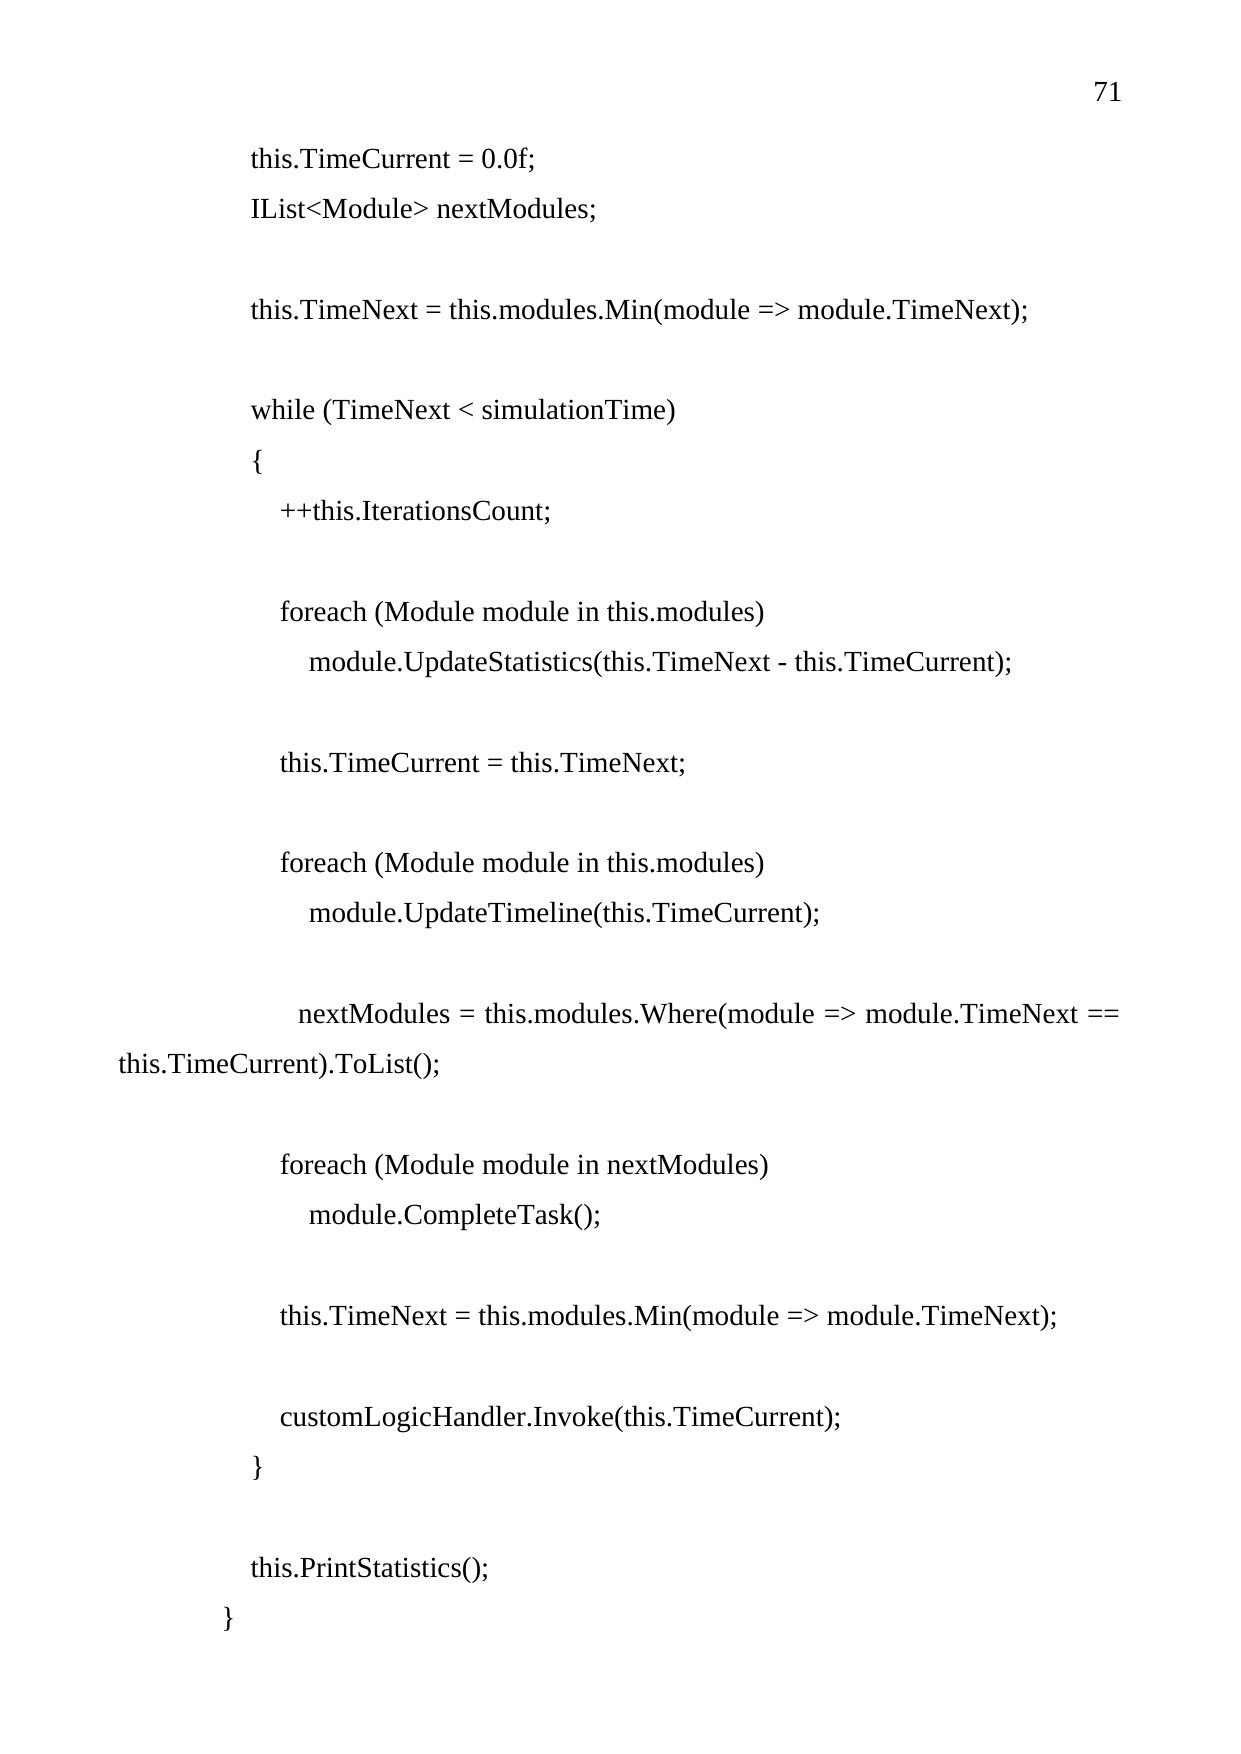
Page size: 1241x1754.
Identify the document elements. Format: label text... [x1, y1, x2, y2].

text this.TimeNext = this.modules.Min(module => module.TimeNext); [118, 292, 1122, 325]
text foreach (Module module in this.modules) [118, 845, 1122, 879]
text this.TimeNext = this.modules.Min(module => module.TimeNext); [118, 1298, 1122, 1332]
text customLogicHandler.Invoke(this.TimeCurrent); [118, 1399, 1122, 1432]
text foreach (Module module in nextModules) [118, 1147, 1122, 1181]
text } [118, 1600, 1122, 1633]
text nextModules = this.modules.Where(module => module.TimeNext == this.TimeCurrent).ToList(); [118, 996, 1122, 1080]
text this.TimeCurrent = 0.0f; [118, 141, 1122, 174]
text this.TimeCurrent = this.TimeNext; [118, 745, 1122, 778]
text foreach (Module module in this.modules) [118, 594, 1122, 627]
text module.UpdateTimeline(this.TimeCurrent); [118, 896, 1122, 929]
text ++this.IterationsCount; [118, 493, 1122, 527]
text while (TimeNext < simulationTime) [118, 392, 1122, 426]
text { [118, 443, 1122, 476]
text IList<Module> nextModules; [118, 191, 1122, 225]
text this.PrintStatistics(); [118, 1550, 1122, 1583]
text module.CompleteTask(); [118, 1197, 1122, 1231]
text } [118, 1449, 1122, 1483]
text module.UpdateStatistics(this.TimeNext - this.TimeCurrent); [118, 644, 1122, 678]
